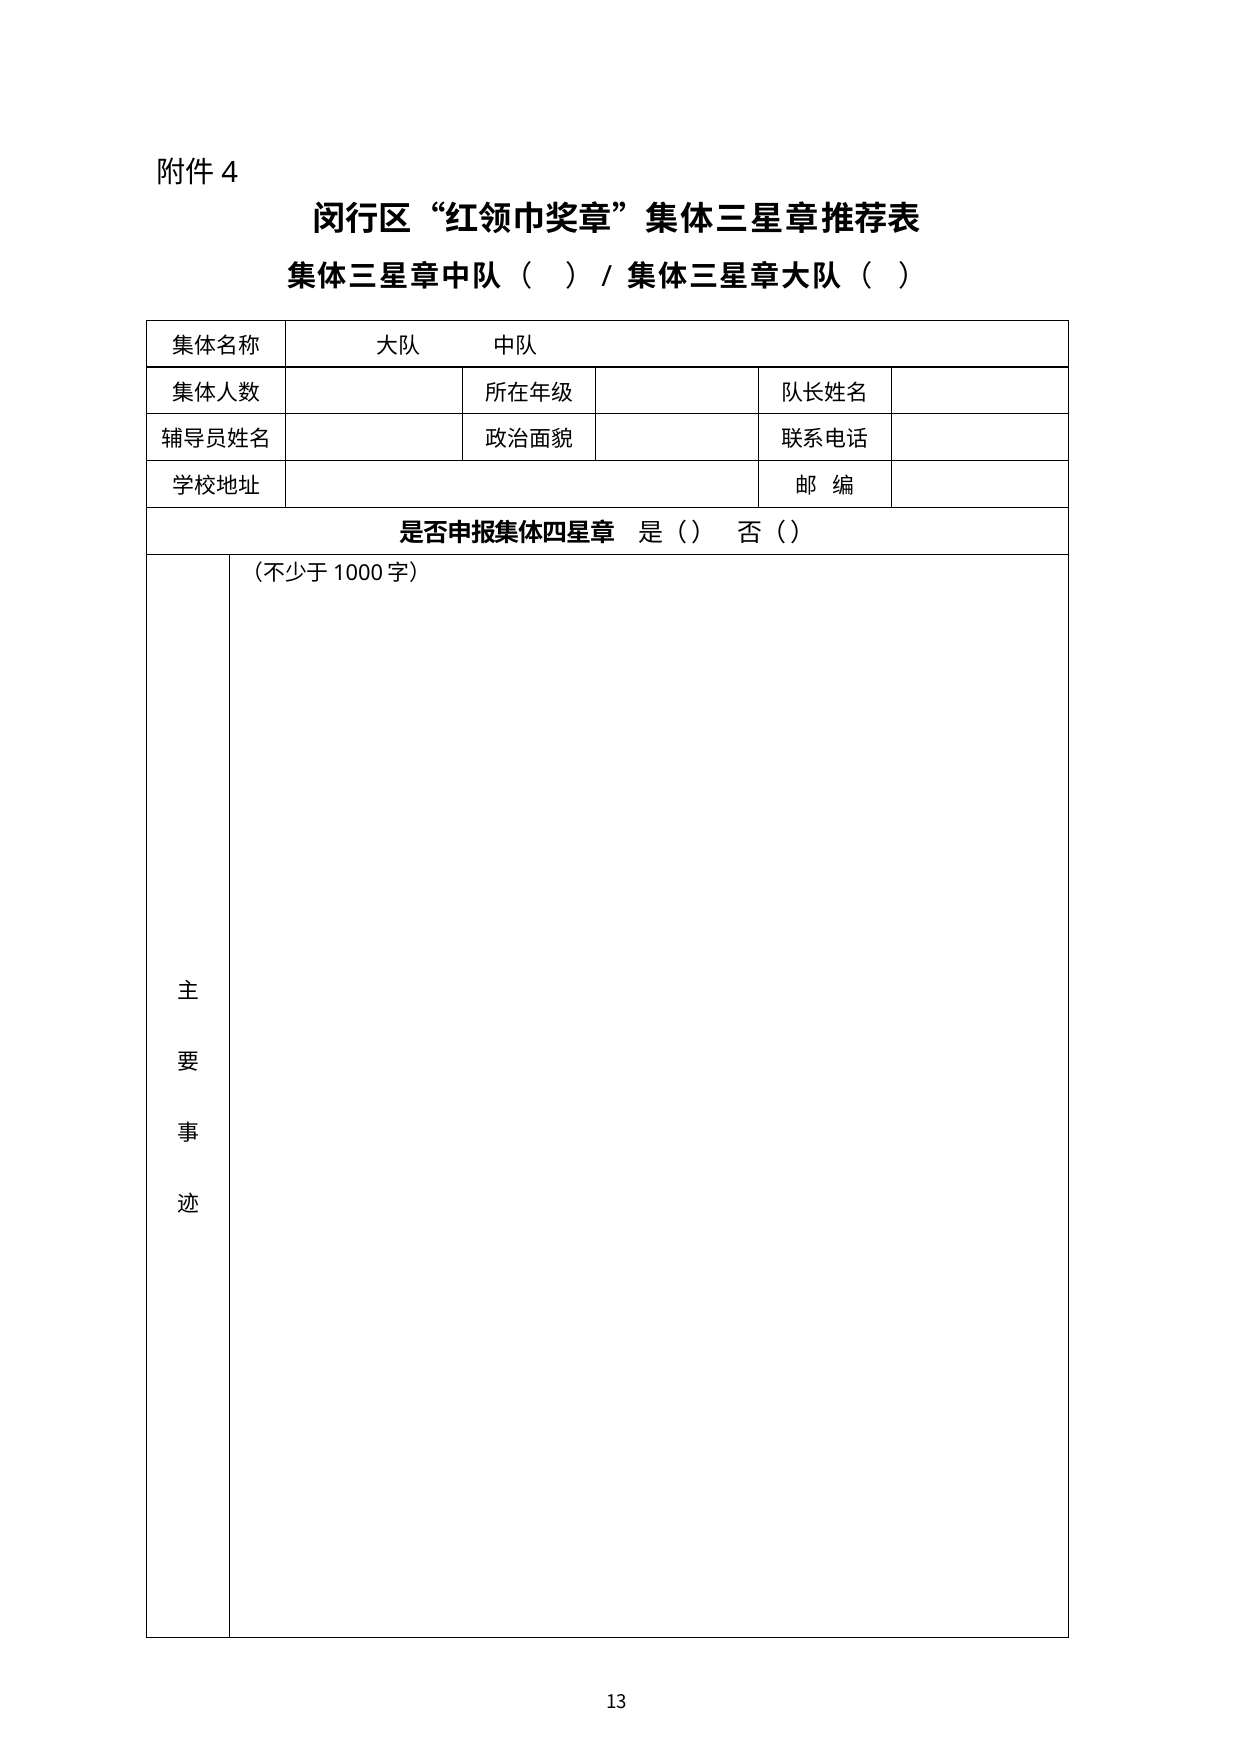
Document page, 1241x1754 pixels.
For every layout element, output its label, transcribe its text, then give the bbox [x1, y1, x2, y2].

table_cell 联系电话 [759, 414, 891, 460]
table_cell 集体人数 [147, 368, 285, 413]
table_cell [286, 414, 462, 460]
table_cell 政治面貌 [463, 414, 595, 460]
table_cell [286, 461, 758, 507]
table_header 集体三星章中队（ ） / 集体三星章大队（ ） [147, 252, 1068, 319]
table_cell [596, 368, 758, 413]
table_cell 主 要 事 迹 [147, 555, 229, 1637]
table_cell 集体名称 [147, 321, 285, 366]
table_cell （不少于1000字） [230, 555, 1068, 1637]
table_cell 学校地址 [147, 461, 285, 507]
table_cell [286, 368, 462, 413]
table_cell [596, 414, 758, 460]
table_cell 队长姓名 [759, 368, 891, 413]
table_cell 是否申报集体四星章 是（ ） 否（ ） [147, 508, 1068, 554]
table_cell [892, 368, 1068, 413]
table_cell 邮 编 [759, 461, 891, 507]
table_cell 所在年级 [463, 368, 595, 413]
text 闵行区“红领巾奖章”集体三星章推荐表 [156, 191, 1077, 240]
text 附件 4 [156, 149, 1077, 191]
table_cell [892, 461, 1068, 507]
table_cell 辅导员姓名 [147, 414, 285, 460]
table_cell [892, 414, 1068, 460]
table_cell 大队 中队 [286, 321, 1068, 366]
